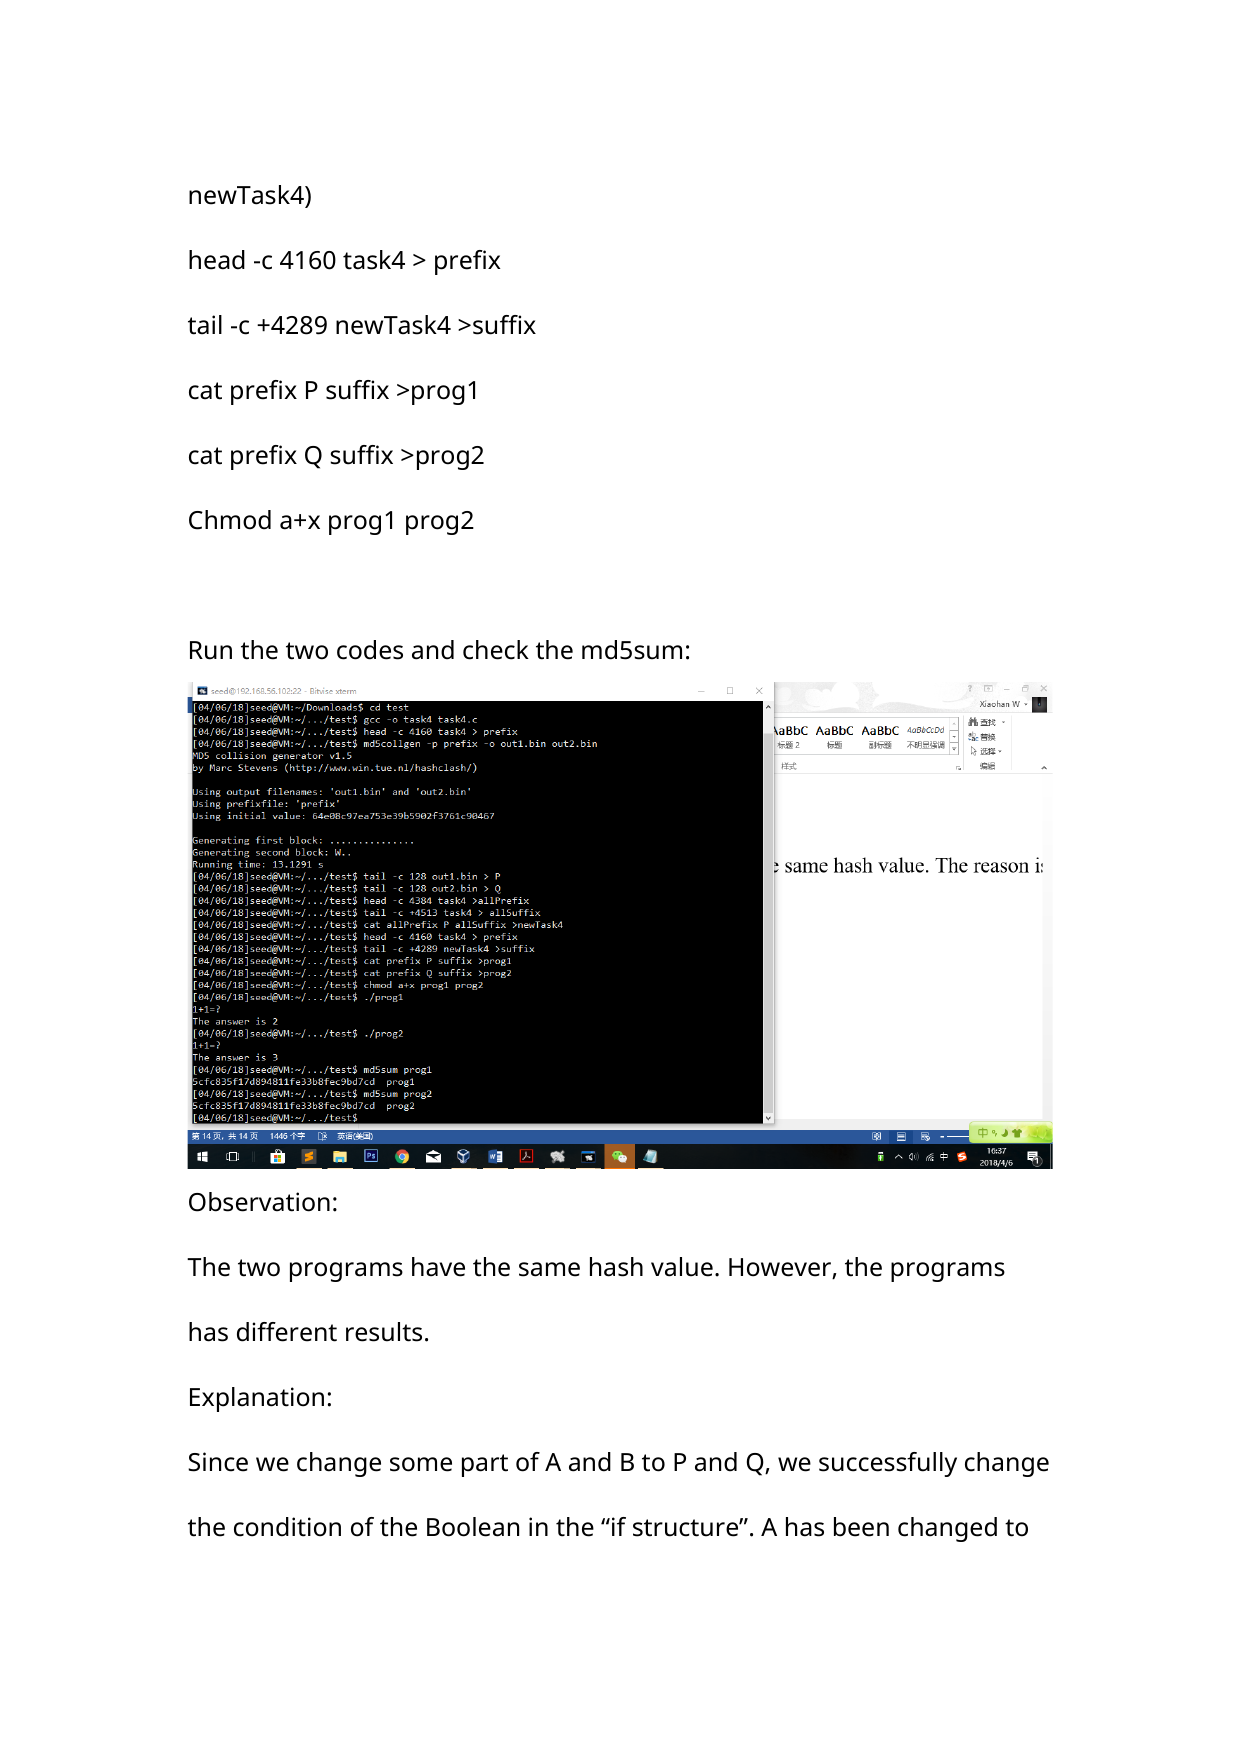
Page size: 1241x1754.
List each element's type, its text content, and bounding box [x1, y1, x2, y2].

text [187, 1429, 1053, 1559]
text The two programs have the same hash value. However, the programs has different results. [187, 1234, 1053, 1364]
text Observation: [187, 1169, 1053, 1234]
text Chmod a+x prog1 prog2 [187, 487, 1053, 552]
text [187, 162, 1053, 227]
text head -c 4160 task4 > prefix [187, 227, 1053, 292]
text tail -c +4289 newTask4 >suffix [187, 292, 1053, 357]
text cat prefix Q suffix >prog2 [187, 422, 1053, 487]
text cat prefix P suffix >prog1 [187, 357, 1053, 422]
picture [187, 682, 1053, 1169]
text Explanation: [187, 1364, 1053, 1429]
text Run the two codes and check the md5sum: [187, 617, 1053, 682]
